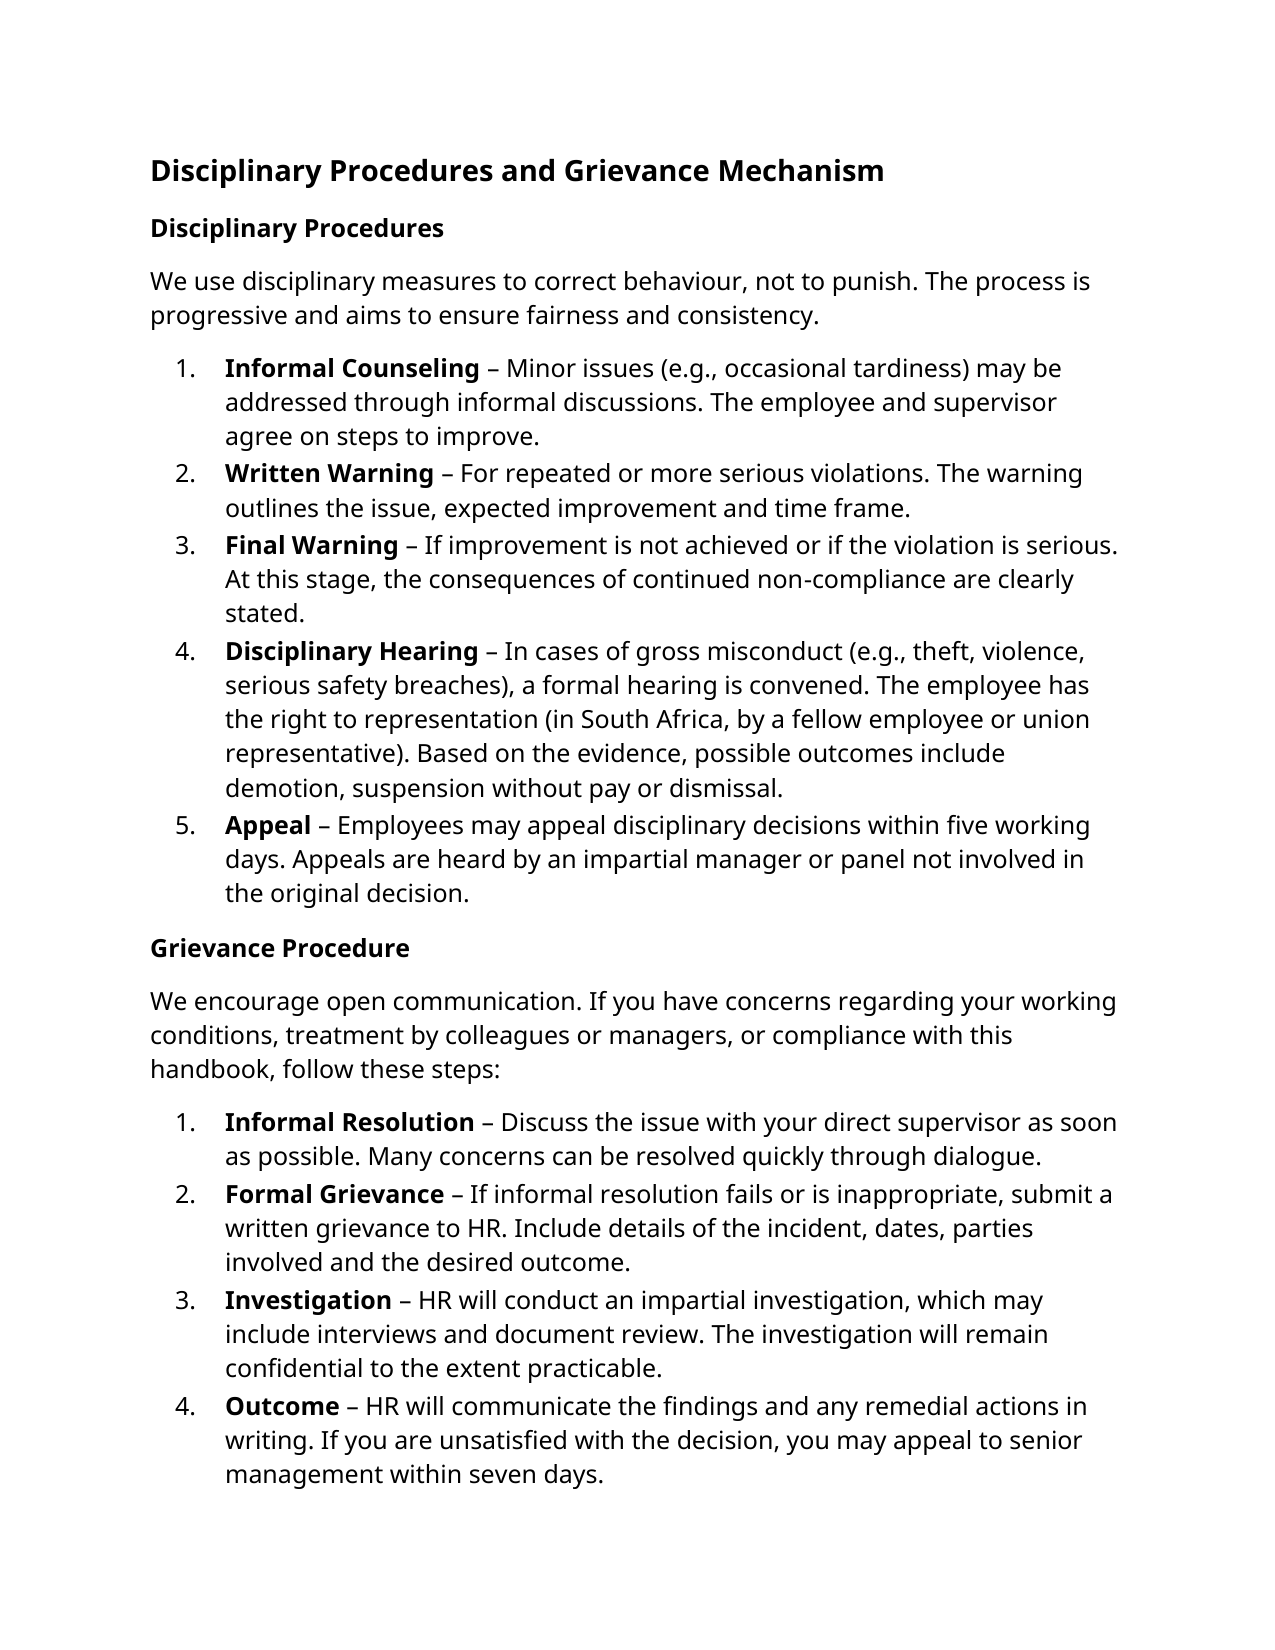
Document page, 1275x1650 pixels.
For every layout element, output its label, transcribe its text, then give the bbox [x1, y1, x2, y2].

list Disciplinary Hearing – In cases of gross misconduct (e.g., theft, violence, serious safety breaches), a formal hearing is convened. The employee has the right to representation (in South Africa, by a fellow employee or union representative). Based on the evidence, possible outcomes include demotion, suspension without pay or dismissal. [175, 634, 1125, 804]
list Formal Grievance – If informal resolution fails or is inappropriate, submit a written grievance to HR. Include details of the incident, dates, parties involved and the desired outcome. [175, 1177, 1125, 1279]
subtitle Disciplinary Procedures and Grievance Mechanism [150, 150, 1125, 190]
list Final Warning – If improvement is not achieved or if the violation is serious. At this stage, the consequences of continued non‑compliance are clearly stated. [175, 528, 1125, 630]
list Outcome – HR will communicate the findings and any remedial actions in writing. If you are unsatisfied with the decision, you may appeal to senior management within seven days. [175, 1388, 1125, 1491]
list Informal Resolution – Discuss the issue with your direct supervisor as soon as possible. Many concerns can be resolved quickly through dialogue. [175, 1105, 1125, 1173]
text We encourage open communication. If you have concerns regarding your working conditions, treatment by colleagues or managers, or compliance with this handbook, follow these steps: [150, 984, 1125, 1086]
subtitle Grievance Procedure [150, 931, 1125, 965]
subtitle Disciplinary Procedures [150, 211, 1125, 244]
list Appeal – Employees may appeal disciplinary decisions within five working days. Appeals are heard by an impartial manager or panel not involved in the original decision. [175, 808, 1125, 910]
list Informal Counseling – Minor issues (e.g., occasional tardiness) may be addressed through informal discussions. The employee and supervisor agree on steps to improve. [175, 350, 1125, 452]
list Written Warning – For repeated or more serious violations. The warning outlines the issue, expected improvement and time frame. [175, 456, 1125, 524]
list Investigation – HR will conduct an impartial investigation, which may include interviews and document review. The investigation will remain confidential to the extent practicable. [175, 1283, 1125, 1385]
text We use disciplinary measures to correct behaviour, not to punish. The process is progressive and aims to ensure fairness and consistency. [150, 263, 1125, 331]
